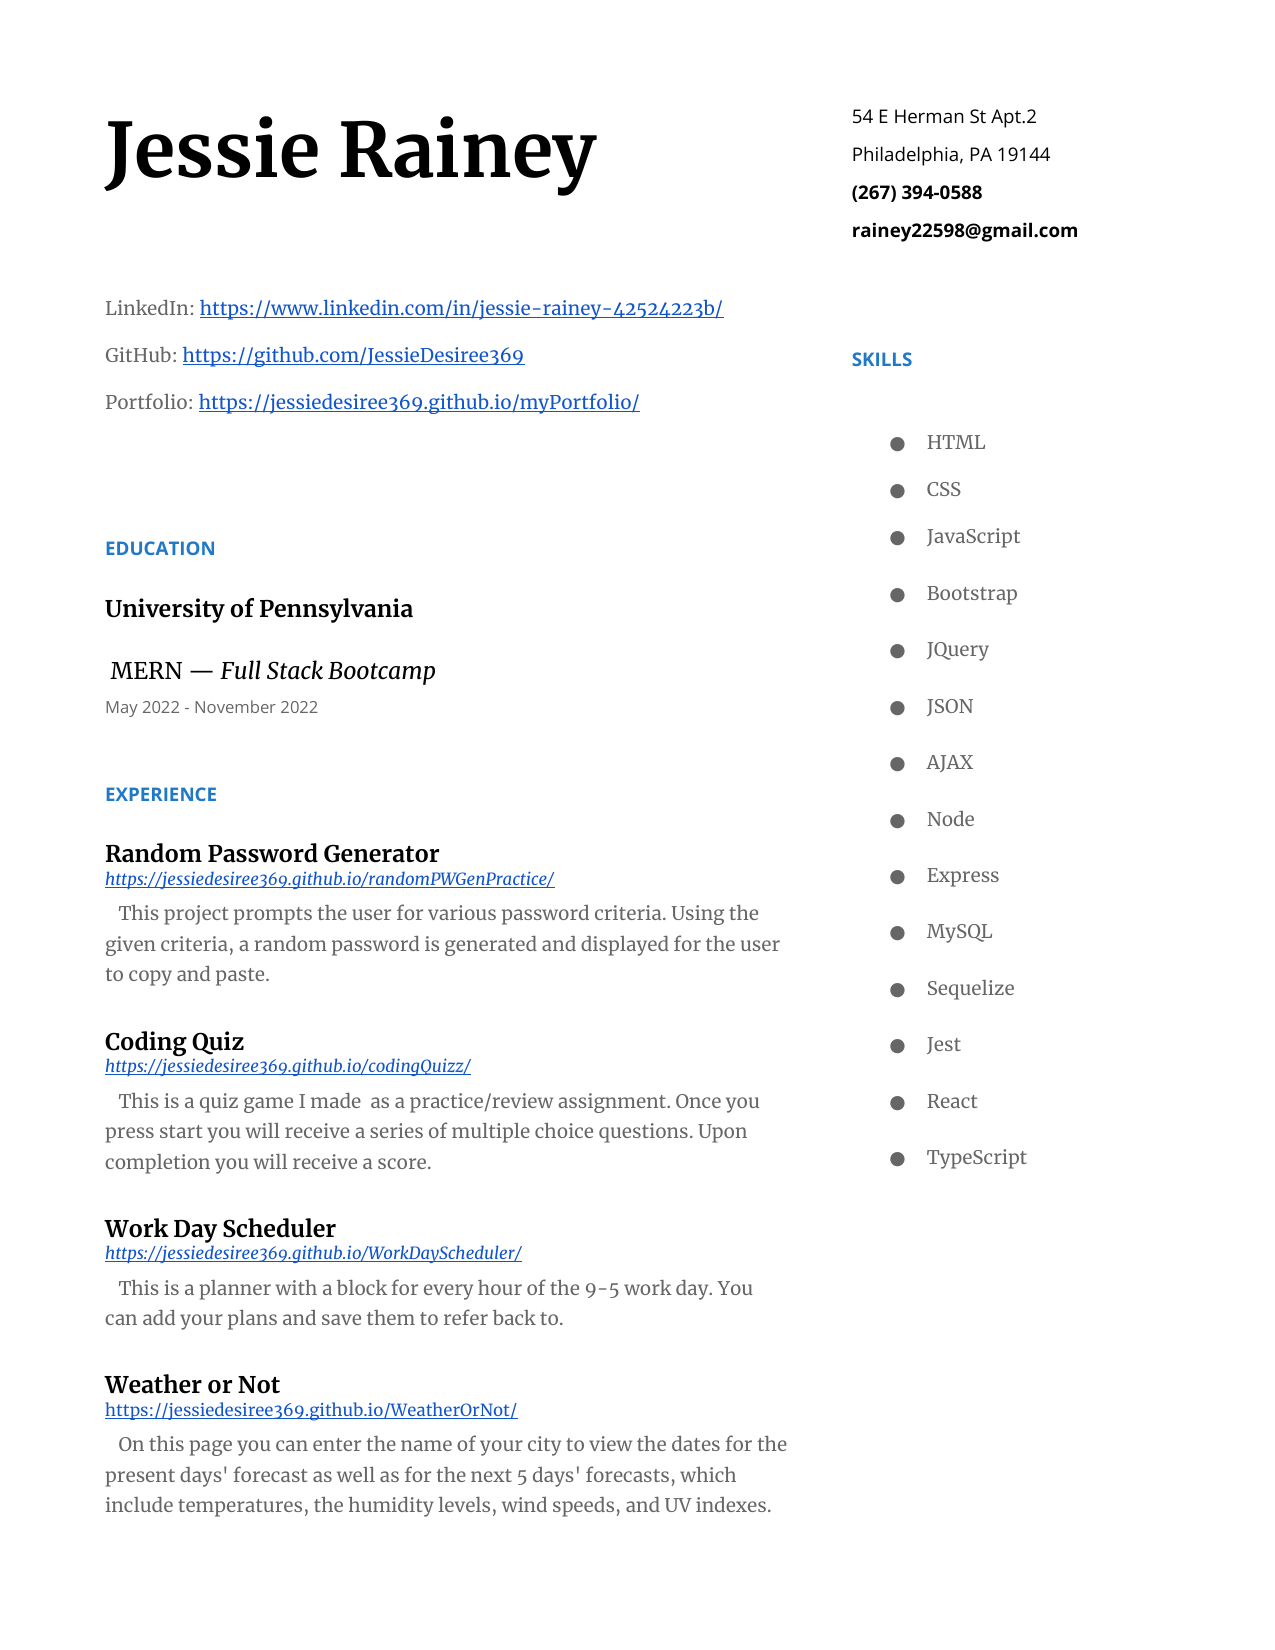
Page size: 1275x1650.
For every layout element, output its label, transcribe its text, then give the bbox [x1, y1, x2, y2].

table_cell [837, 269, 1181, 1539]
table_header Jessie Rainey [90, 88, 837, 269]
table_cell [90, 269, 837, 1539]
table_header 54 E Herman St Apt.2 Philadelphia, PA 19144 (267) 394-0588 rainey22598@gmail.com [837, 88, 1181, 269]
